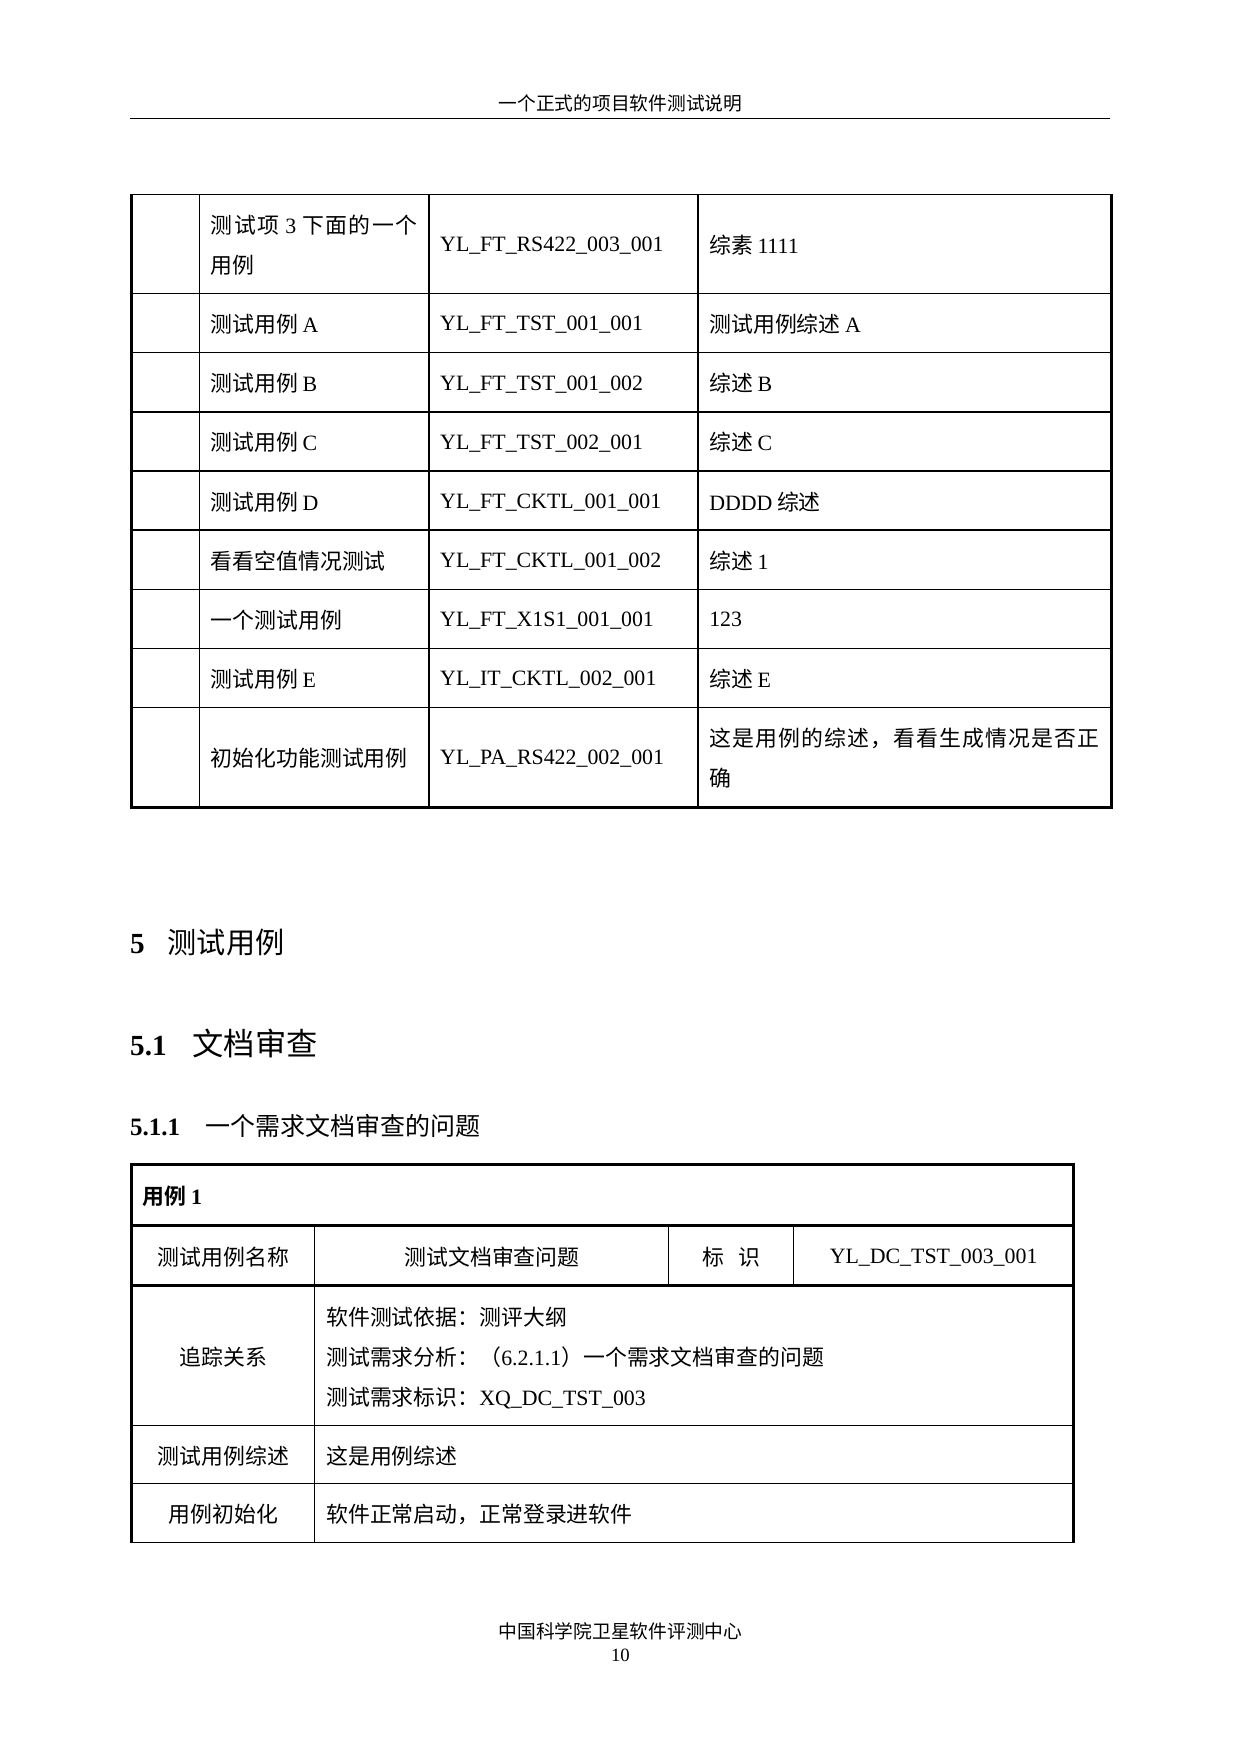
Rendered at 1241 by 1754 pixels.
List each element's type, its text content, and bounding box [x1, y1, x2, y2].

subtitle 测试用例 [130, 901, 1110, 981]
